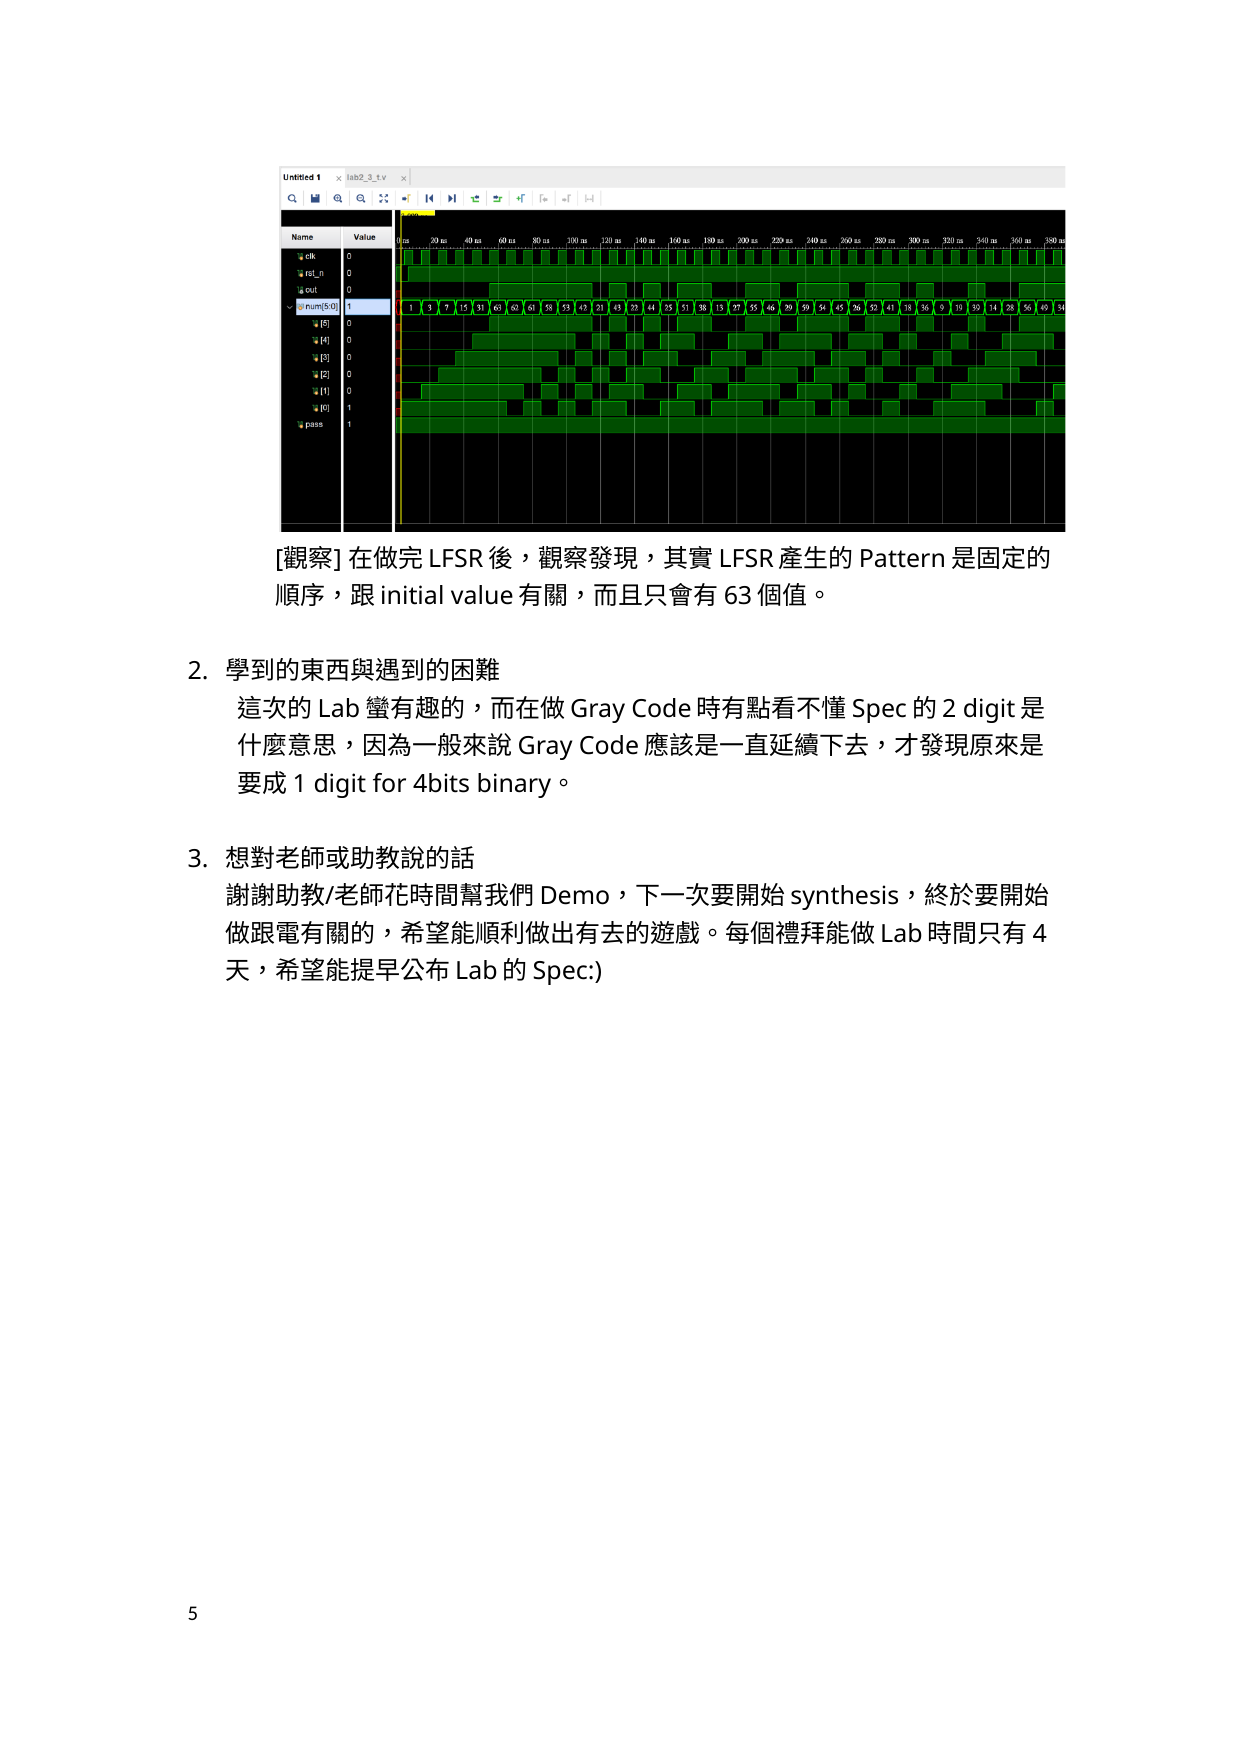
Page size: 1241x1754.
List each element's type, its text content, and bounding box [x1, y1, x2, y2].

list 這次的Lab蠻有趣的，而在做Gray Code時有點看不懂Spec的2 digit是什麼意思，因為一般來說Gray Code應該是一直延續下去，才發現原來是要成1 digit for 4bits binary。 [237, 687, 1053, 800]
list 學到的東西與遇到的困難 [187, 650, 1053, 687]
list 謝謝助教/老師花時間幫我們Demo，下一次要開始synthesis，終於要開始做跟電有關的，希望能順利做出有去的遊戲。每個禮拜能做Lab時間只有4天，希望能提早公布Lab的Spec:) [225, 875, 1053, 987]
picture [275, 162, 1066, 532]
list 想對老師或助教說的話 [187, 837, 1053, 875]
list [觀察] 在做完LFSR後，觀察發現，其實LFSR產生的Pattern是固定的順序，跟initial value有關，而且只會有63個值。 [275, 537, 1053, 612]
